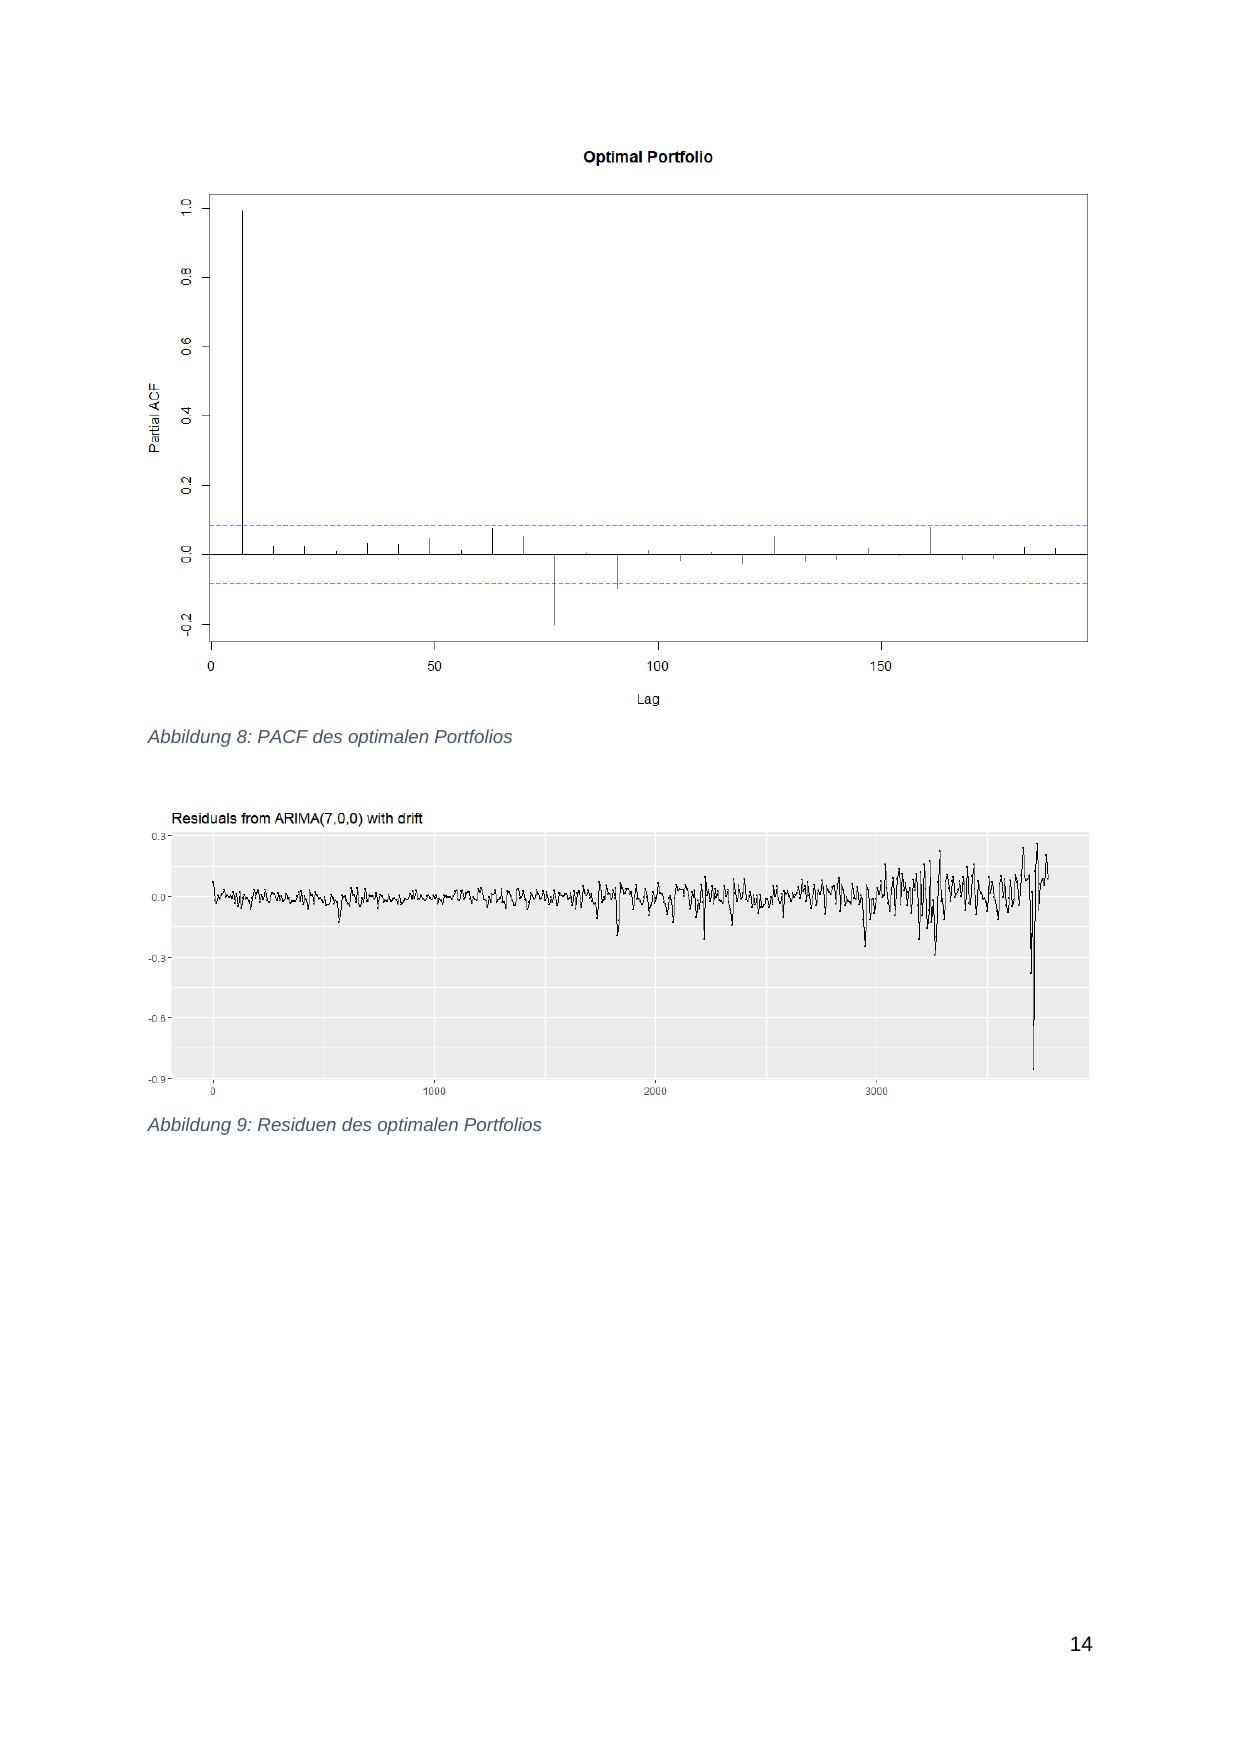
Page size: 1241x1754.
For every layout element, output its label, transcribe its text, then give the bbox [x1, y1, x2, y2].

picture [147, 809, 1093, 1098]
text Abbildung 9: Residuen des optimalen Portfolios [148, 1114, 1092, 1135]
picture [147, 147, 1093, 710]
text Abbildung 8: PACF des optimalen Portfolios [148, 726, 1092, 748]
